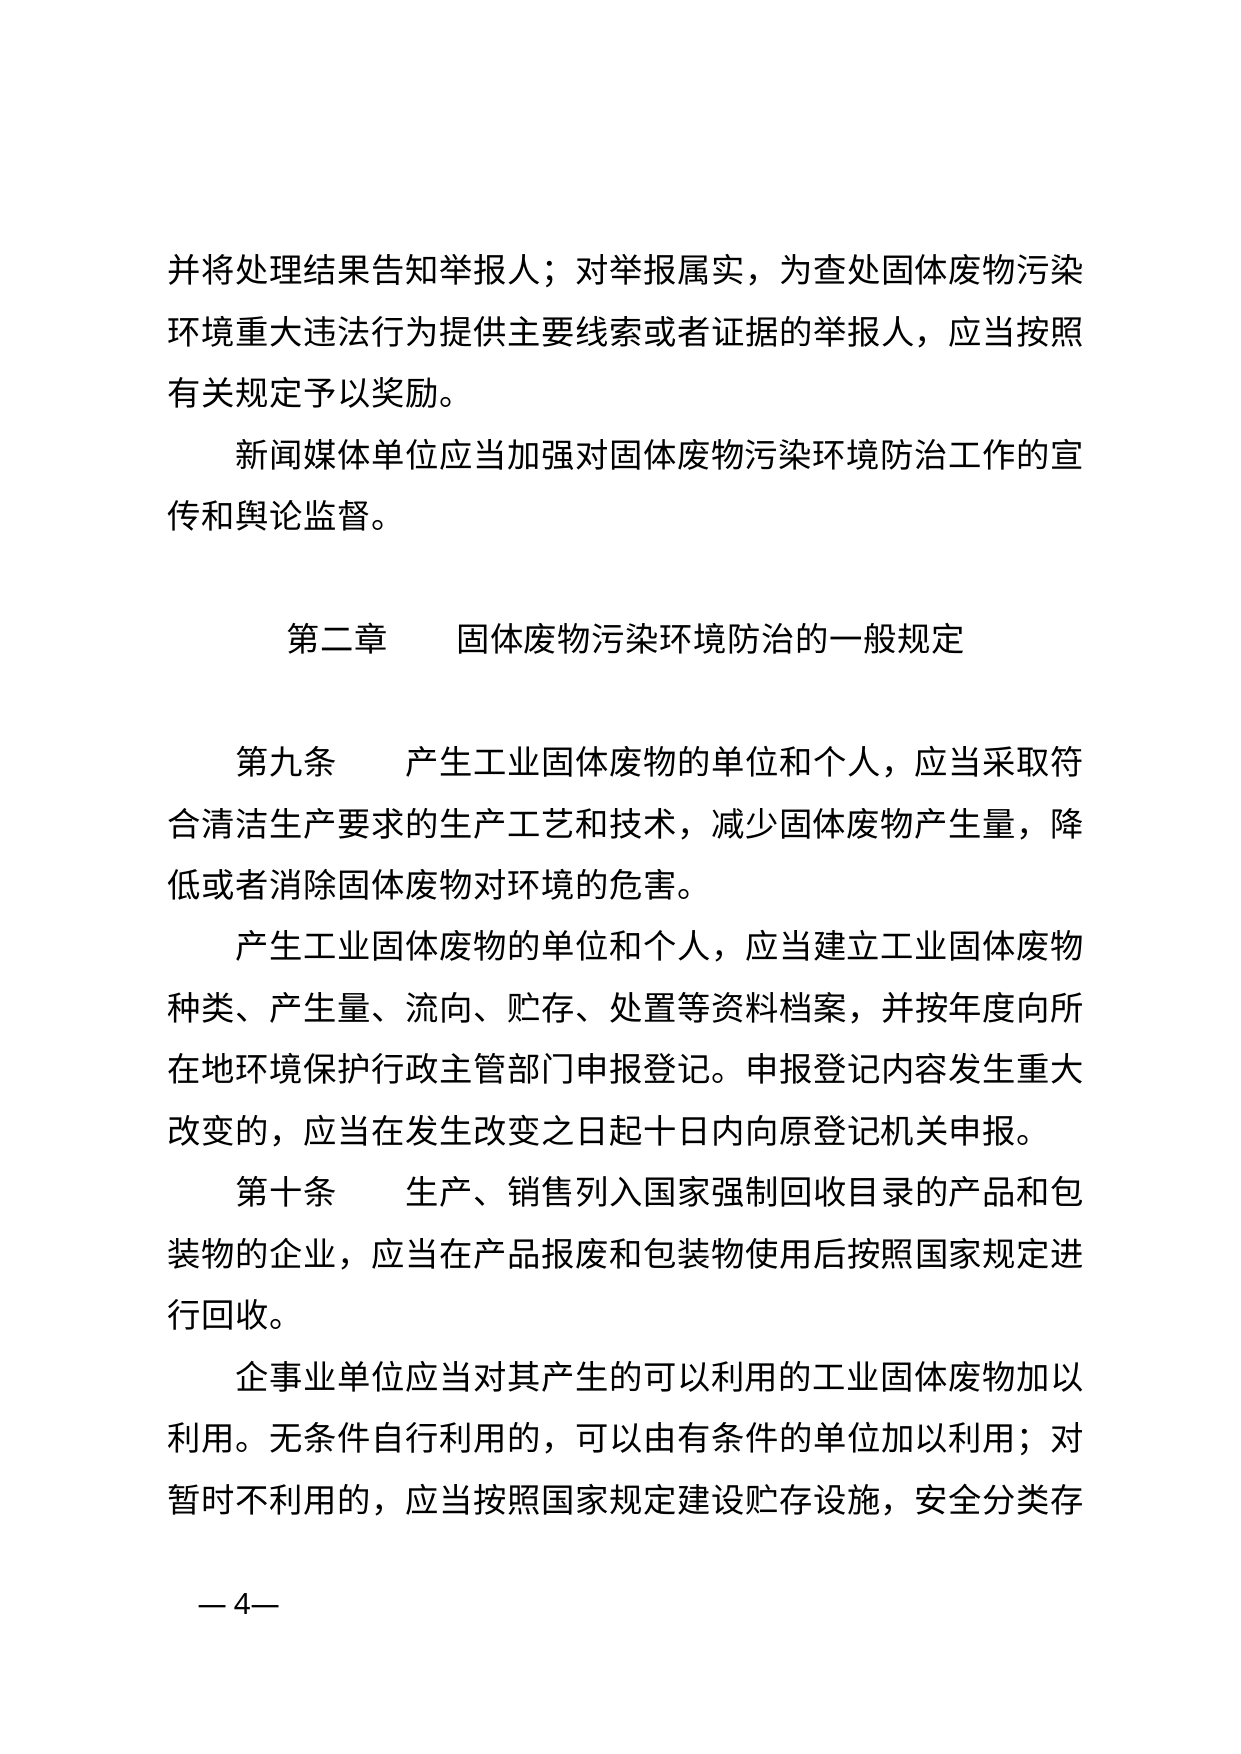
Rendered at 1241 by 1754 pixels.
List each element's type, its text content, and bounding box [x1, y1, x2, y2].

text 新闻媒体单位应当加强对固体废物污染环境防治工作的宣传和舆论监督。 [168, 422, 1084, 545]
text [168, 1344, 1084, 1528]
text 第十条 生产、销售列入国家强制回收目录的产品和包装物的企业，应当在产品报废和包装物使用后按照国家规定进行回收。 [168, 1159, 1084, 1344]
text 产生工业固体废物的单位和个人，应当建立工业固体废物种类、产生量、流向、贮存、处置等资料档案，并按年度向所在地环境保护行政主管部门申报登记。申报登记内容发生重大改变的，应当在发生改变之日起十日内向原登记机关申报。 [168, 914, 1084, 1159]
text 第二章 固体废物污染环境防治的一般规定 [168, 606, 1084, 668]
text 第九条 产生工业固体废物的单位和个人，应当采取符合清洁生产要求的生产工艺和技术，减少固体废物产生量，降低或者消除固体废物对环境的危害。 [168, 729, 1084, 914]
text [168, 238, 1084, 422]
